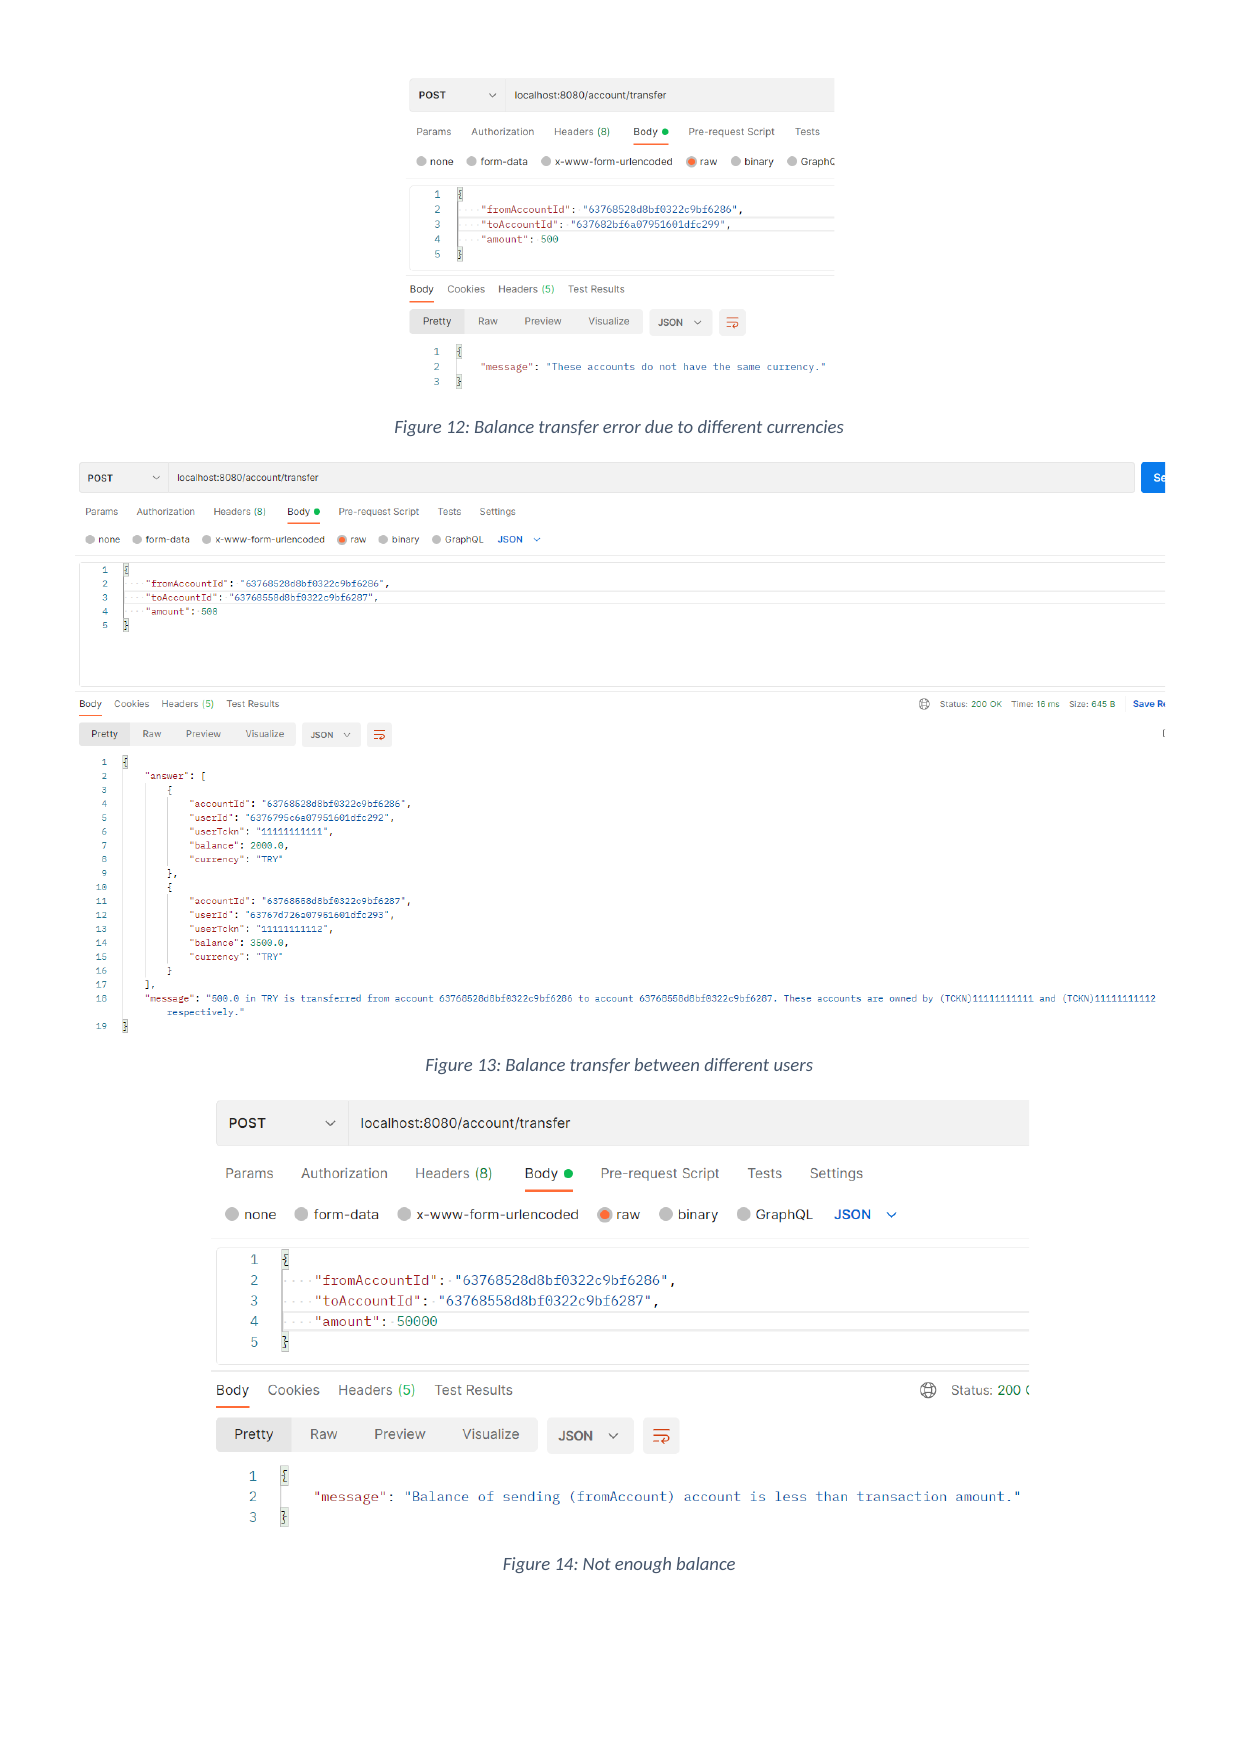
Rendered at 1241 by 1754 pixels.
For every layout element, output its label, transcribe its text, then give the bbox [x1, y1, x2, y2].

picture [75, 458, 1166, 1035]
text Figure 13: Balance transfer between different users [75, 1053, 1165, 1076]
text Figure 12: Balance transfer error due to different currencies [75, 415, 1165, 438]
picture [405, 75, 835, 397]
picture [211, 1097, 1030, 1533]
text Figure 14: Not enough balance [75, 1552, 1165, 1575]
